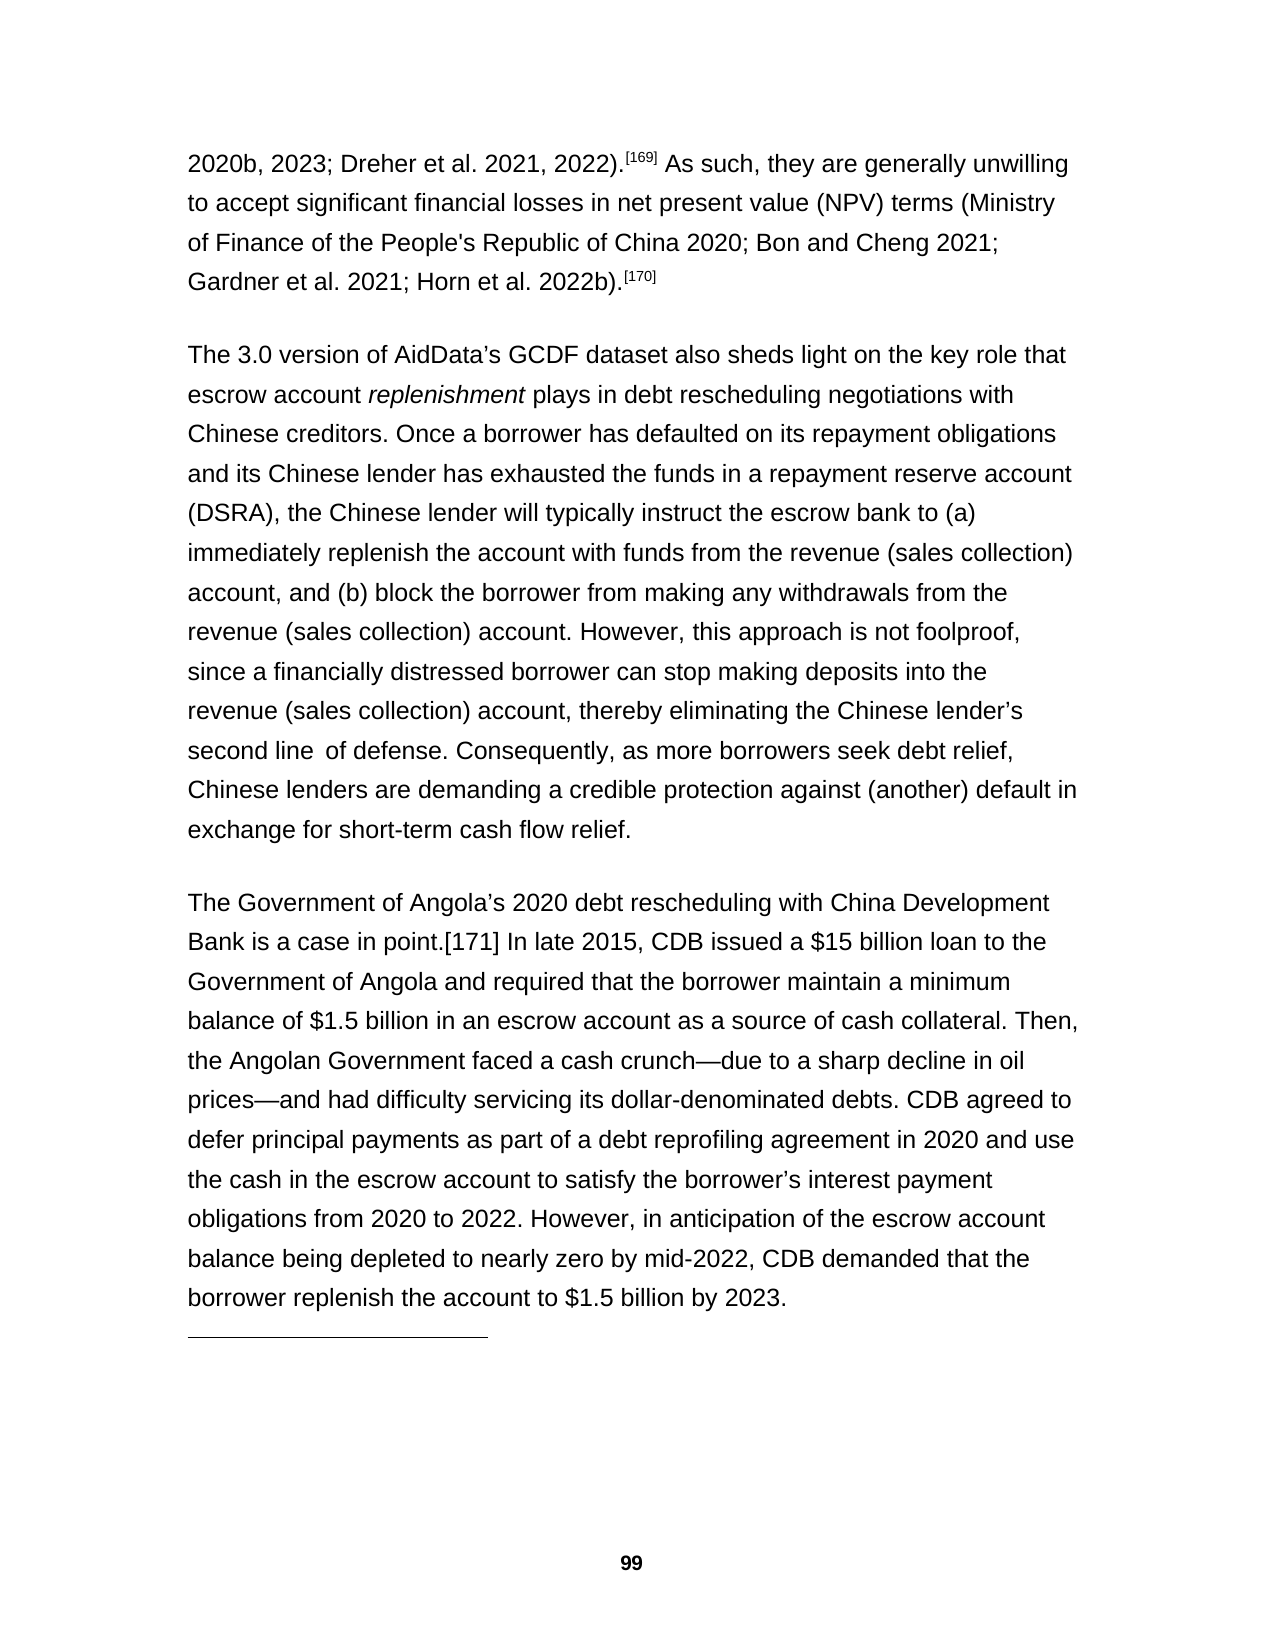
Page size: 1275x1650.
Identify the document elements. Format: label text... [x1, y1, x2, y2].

text The Government of Angola’s 2020 debt rescheduling with China Development Bank is a case in point.[171] In late 2015, CDB issued a $15 billion loan to the Government of Angola and required that the borrower maintain a minimum balance of $1.5 billion in an escrow account as a source of cash collateral. Then, the Angolan Government faced a cash crunch—due to a sharp decline in oil prices—and had difﬁculty servicing its dollar-denominated debts. CDB agreed to defer principal payments as part of a debt reproﬁling agreement in 2020 and use the cash in the escrow account to satisfy the borrower’s interest payment obligations from 2020 to 2022. However, in anticipation of the escrow account balance being depleted to nearly zero by mid-2022, CDB demanded that the borrower replenish the account to $1.5 billion by 2023. [187, 887, 1087, 1312]
text 2020b, 2023; Dreher et al. 2021, 2022).[169] As such, they are generally unwilling to accept signiﬁcant ﬁnancial losses in net present value (NPV) terms (Ministry of Finance of the People's Republic of China 2020; Bon and Cheng 2021; Gardner et al. 2021; Horn et al. 2022b).[170] [187, 149, 1079, 296]
text The 3.0 version of AidData’s GCDF dataset also sheds light on the key role that escrow account replenishment plays in debt rescheduling negotiations with Chinese creditors. Once a borrower has defaulted on its repayment obligations and its Chinese lender has exhausted the funds in a repayment reserve account (DSRA), the Chinese lender will typically instruct the escrow bank to (a) immediately replenish the account with funds from the revenue (sales collection) account, and (b) block the borrower from making any withdrawals from the revenue (sales collection) account. However, this approach is not foolproof, since a ﬁnancially distressed borrower can stop making deposits into the revenue (sales collection) account, thereby eliminating the Chinese lender’s second line of defense. Consequently, as more borrowers seek debt relief, Chinese lenders are demanding a credible protection against (another) default in exchange for short-term cash ﬂow relief. [187, 340, 1085, 844]
